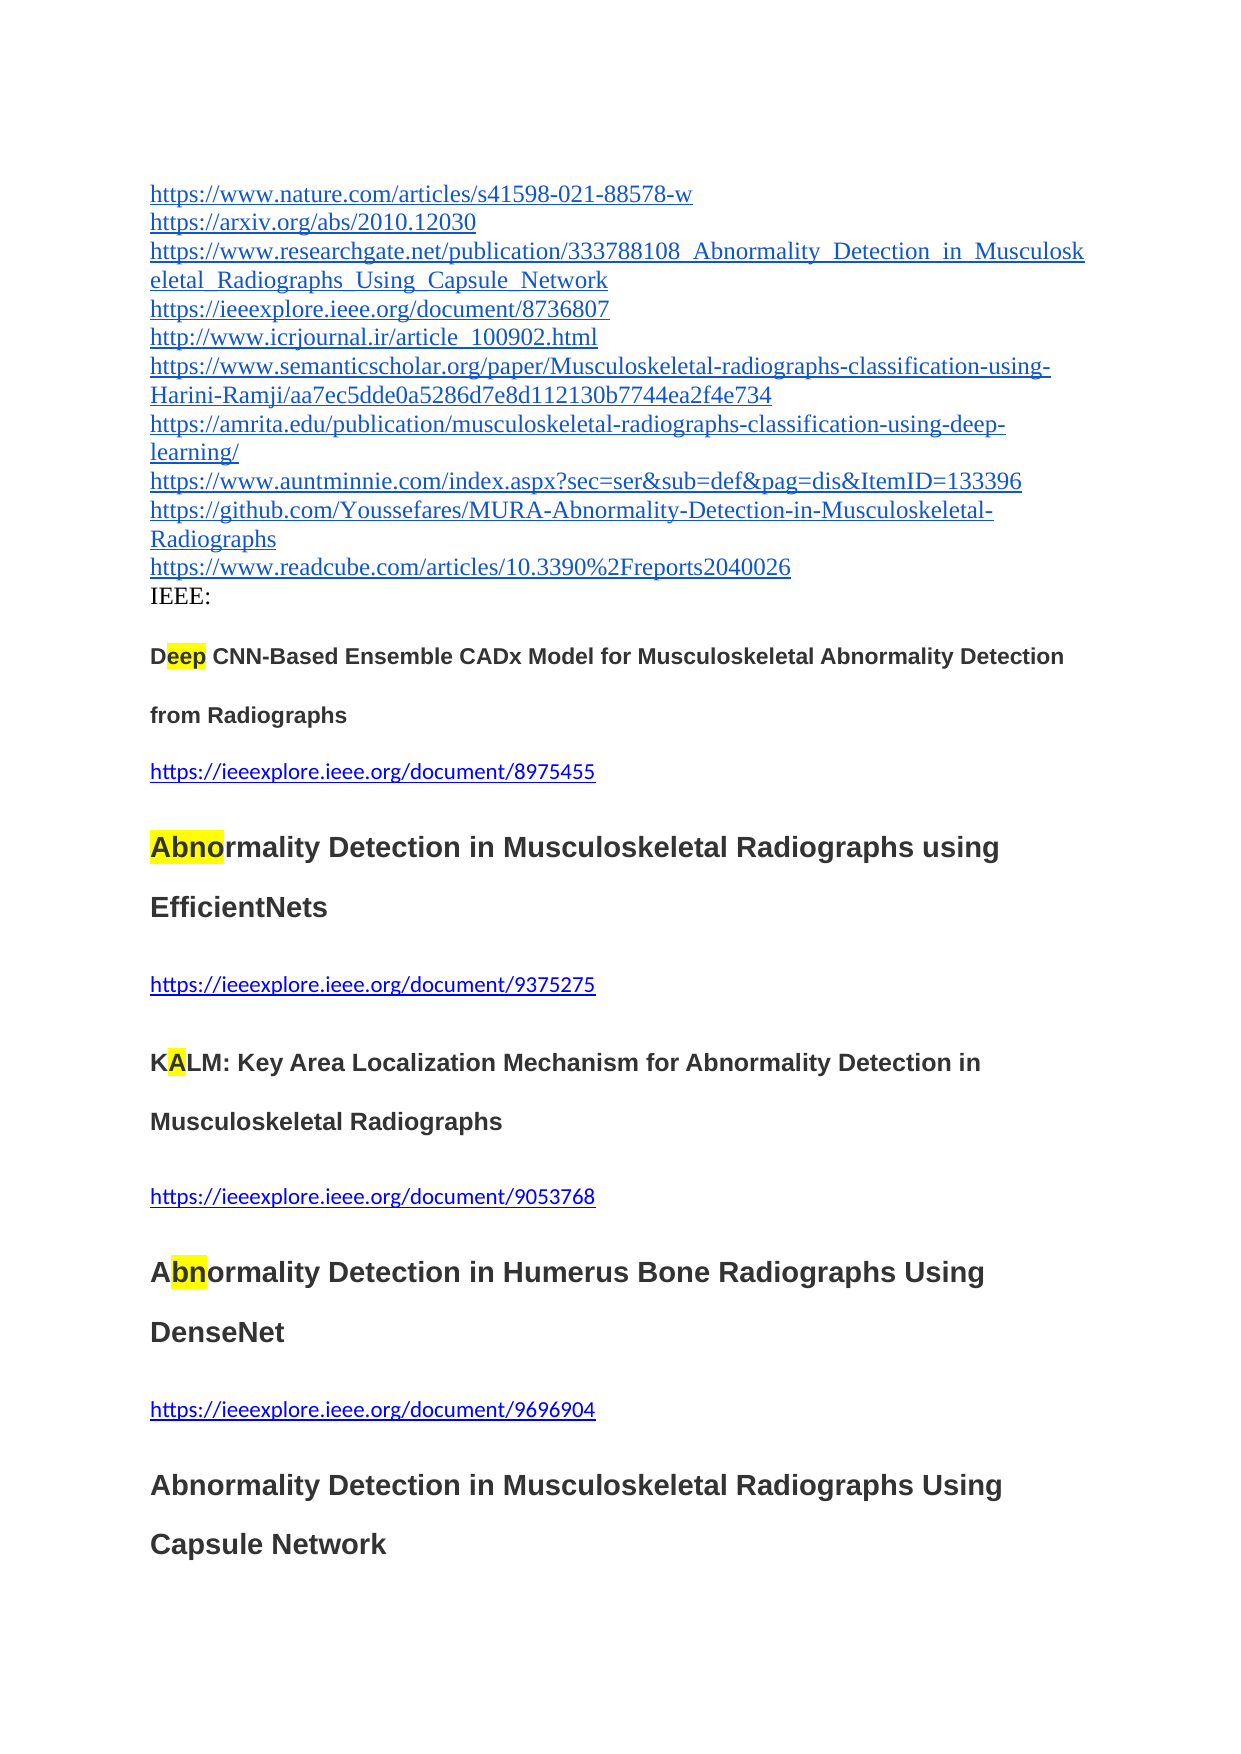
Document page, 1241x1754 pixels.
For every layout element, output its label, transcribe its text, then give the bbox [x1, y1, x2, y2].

subtitle Abnormality Detection in Humerus Bone Radiographs Using DenseNet [150, 1229, 1090, 1348]
text https://www.nature.com/articles/s41598-021-88578-w https://arxiv.org/abs/2010.12030 https://www.researchgate.net/publication/333788108_Abnormality_Detection_in_Musculoskeletal_Radiographs_Using_Capsule_Network https://ieeexplore.ieee.org/document/8736807 http://www.icrjournal.ir/article_100902.html https://www.semanticscholar.org/paper/Musculoskeletal-radiographs-classification-using-Harini-Ramji/aa7ec5dde0a5286d7e8d112130b7744ea2f4e734 https://amrita.edu/publication/musculoskeletal-radiographs-classification-using-deep-learning/ https://www.auntminnie.com/index.aspx?sec=ser&sub=def&pag=dis&ItemID=133396 https://github.com/Youssefares/MURA-Abnormality-Detection-in-Musculoskeletal-Radiographs https://www.readcube.com/articles/10.3390%2Freports2040026 [150, 150, 1090, 581]
text https://ieeexplore.ieee.org/document/9053768 [150, 1182, 1090, 1211]
text https://ieeexplore.ieee.org/document/8975455 [150, 757, 1090, 786]
text https://ieeexplore.ieee.org/document/9696904 [150, 1395, 1090, 1423]
subtitle Abnormality Detection in Musculoskeletal Radiographs using EfficientNets [150, 804, 1090, 923]
text Deep CNN-Based Ensemble CADx Model for Musculoskeletal Abnormality Detection from Radiographs [150, 610, 1090, 729]
text IEEE: [150, 581, 1090, 610]
text https://ieeexplore.ieee.org/document/9375275 [150, 970, 1090, 998]
subtitle Abnormality Detection in Musculoskeletal Radiographs Using Capsule Network [150, 1442, 1090, 1561]
subtitle KALM: Key Area Localization Mechanism for Abnormality Detection in Musculoskeletal Radiographs [150, 1017, 1090, 1136]
